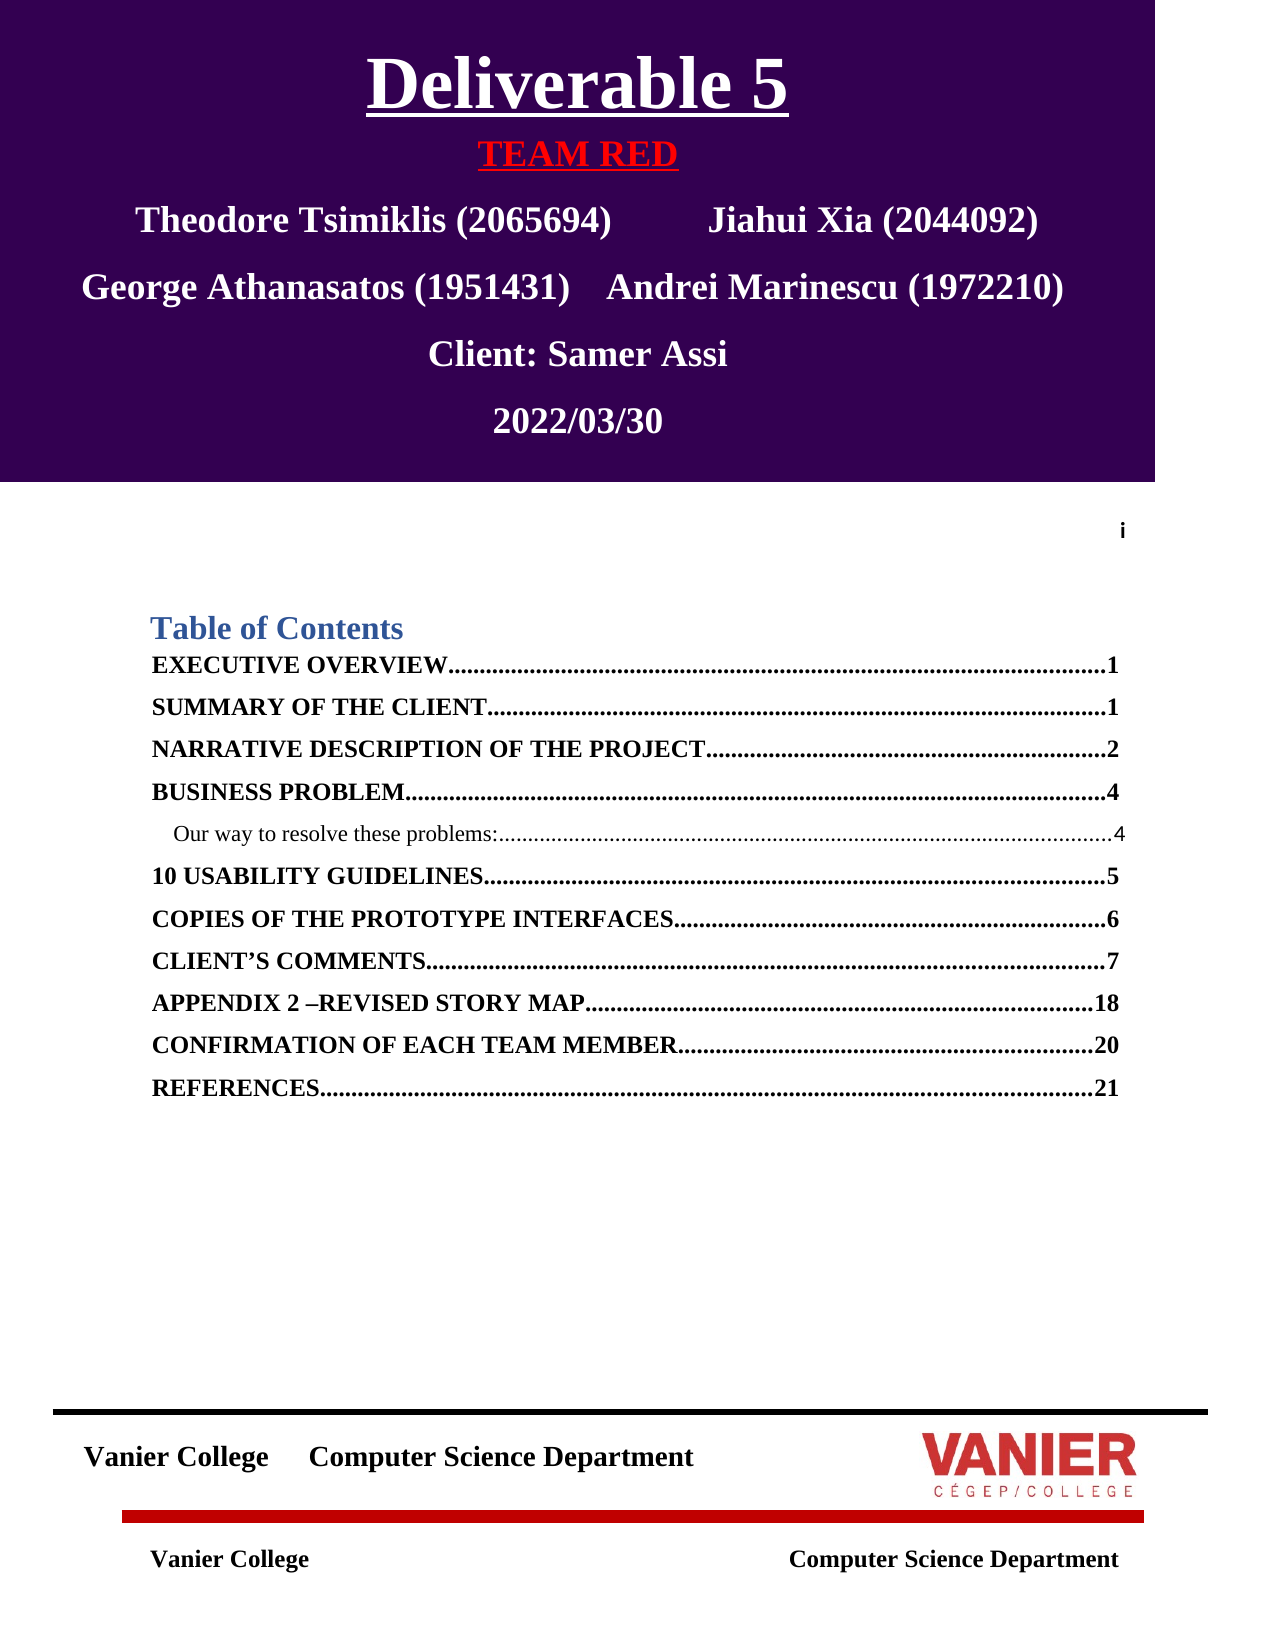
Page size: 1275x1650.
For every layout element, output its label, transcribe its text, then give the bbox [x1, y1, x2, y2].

table_header Deliverable 5 TEAM RED Theodore Tsimiklis (2065694) Jiahui Xia (2044092) George Athanasatos (1951431) Andrei Marinescu (1972210) Client: Samer Assi 2022/03/30 [0, 0, 1155, 482]
text i [150, 516, 1125, 544]
picture [919, 1431, 1139, 1498]
